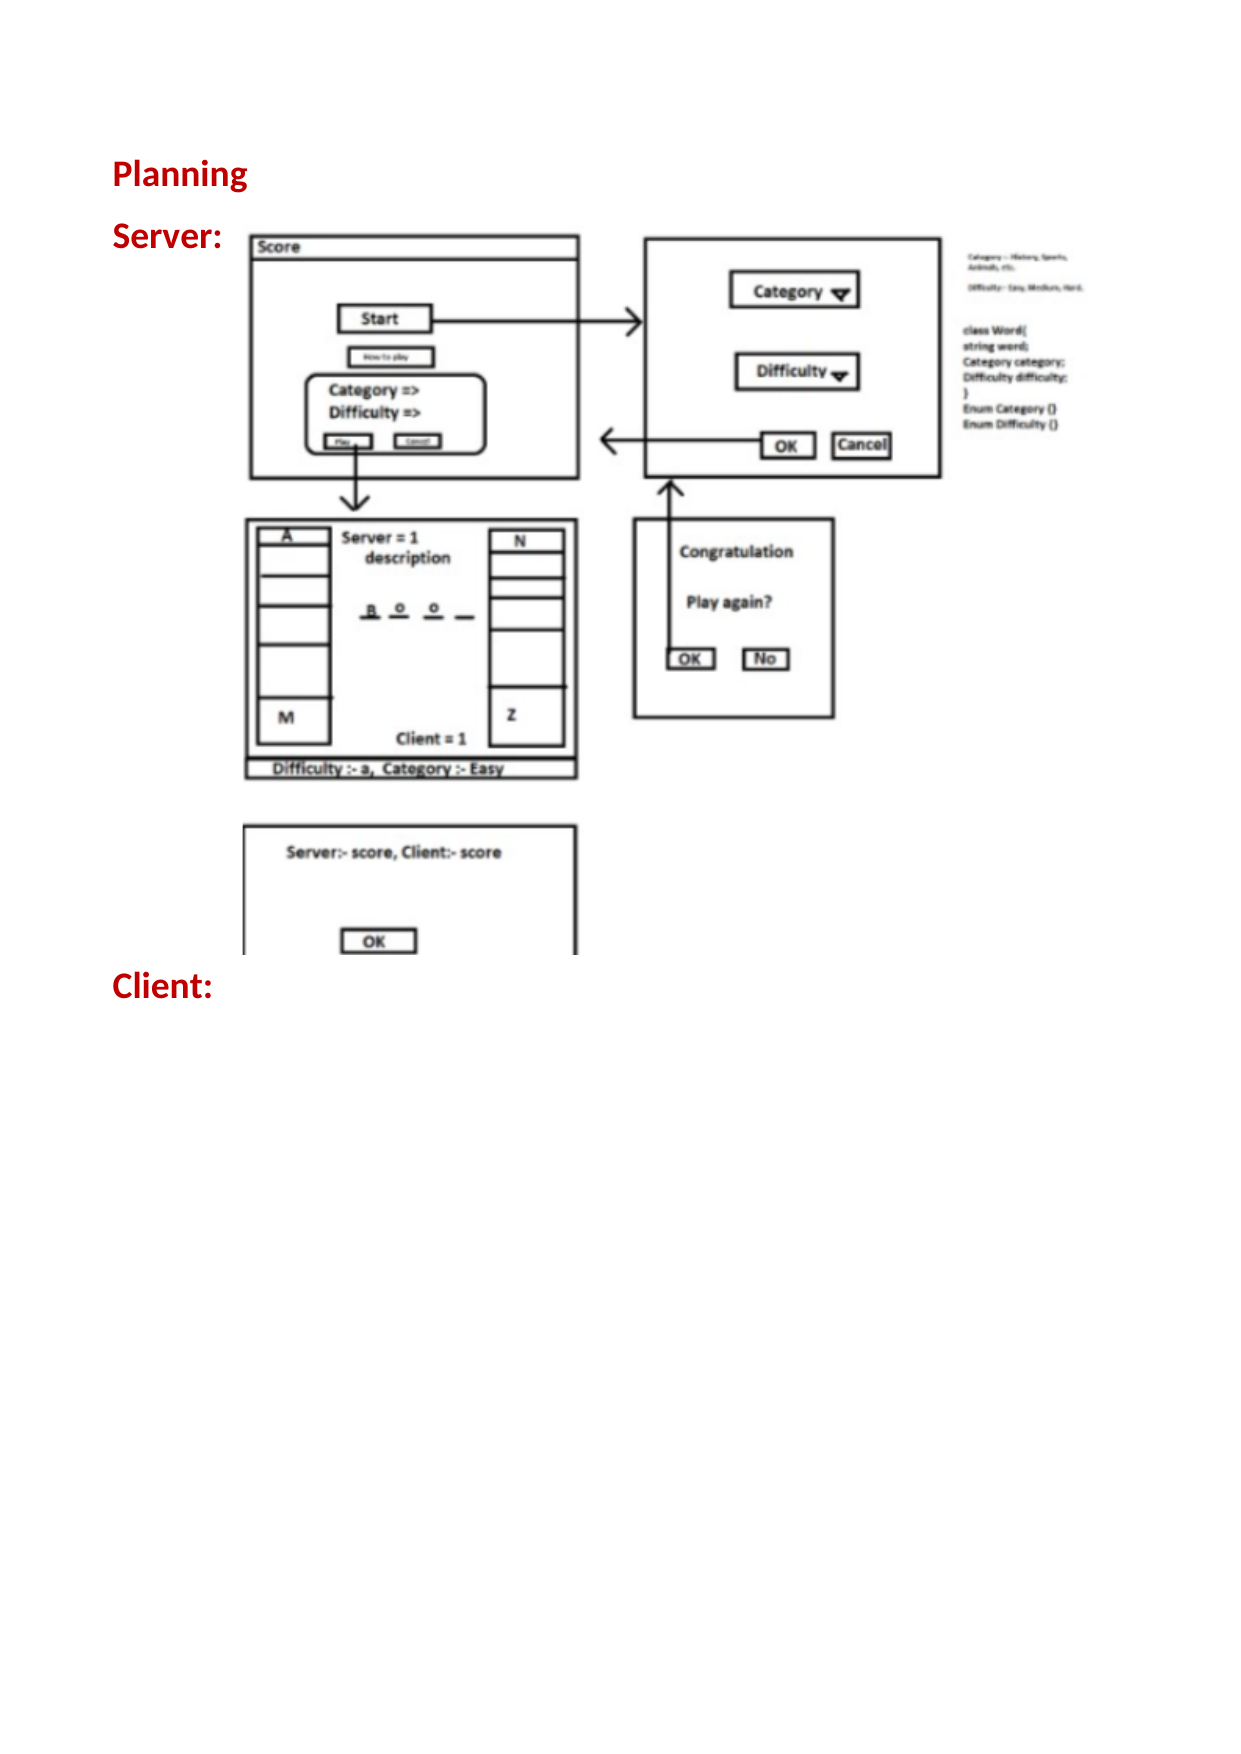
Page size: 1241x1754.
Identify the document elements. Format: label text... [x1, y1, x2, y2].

text Client: [112, 962, 1128, 1008]
picture [242, 225, 1118, 955]
text Server: [112, 212, 1128, 258]
text Planning [112, 150, 1128, 196]
